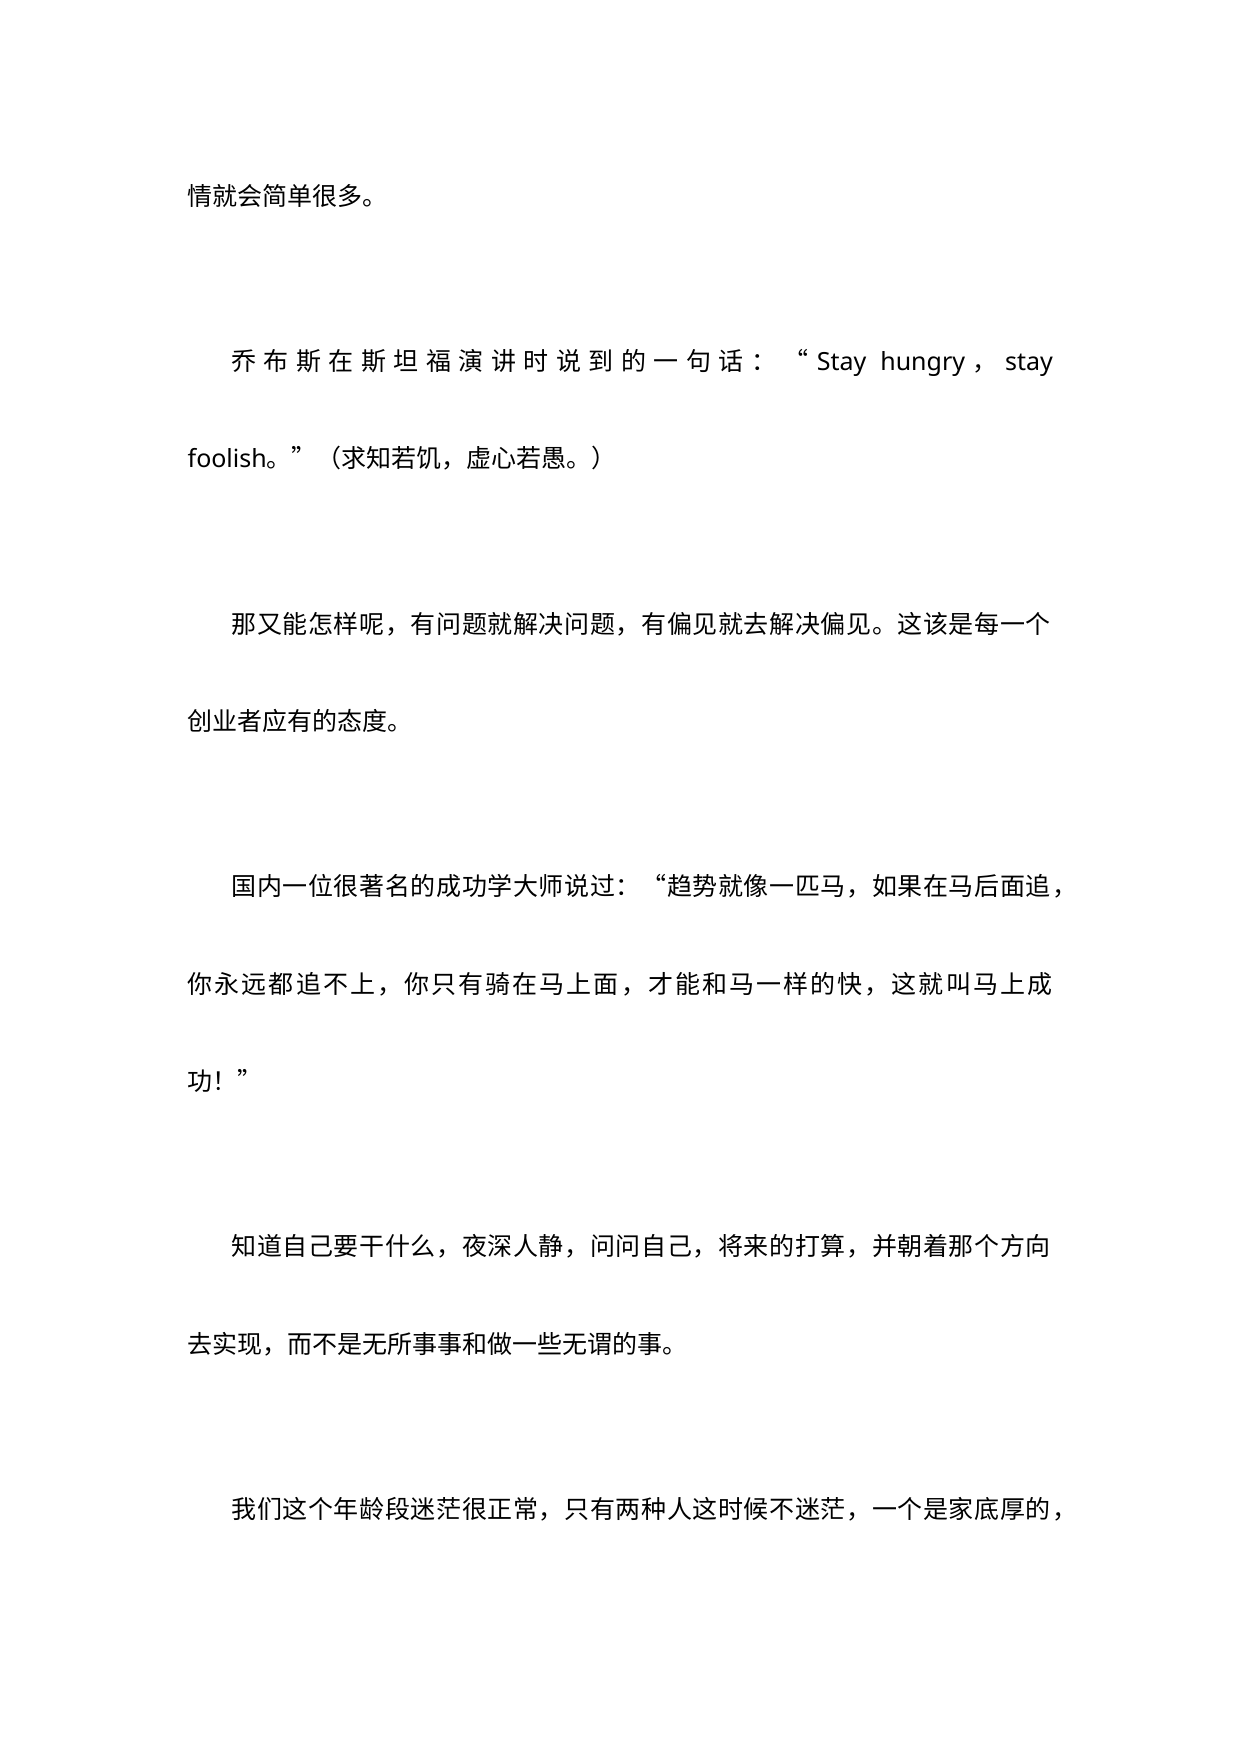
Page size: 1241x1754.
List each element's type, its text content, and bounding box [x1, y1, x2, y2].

text 我们这个年龄段迷茫很正常，只有两种人这时候不迷茫，一个是家底厚的，一个就是瞎混日子的，所以不必要太过担心，迷茫的时候不要想未来，踏踏实实，缺啥补啥，活在当下，用心做事，无所畏惧！迷茫自然是一个阶段的产物！ [187, 1475, 1053, 1540]
text 乔布斯在斯坦福演讲时说到的一句话：“Stay hungry，stay foolish。”（求知若饥，虚心若愚。） [187, 327, 1053, 489]
text 我们很重视人品，我们很坚持腾讯价值观的第一条——正直。不拉帮结派，不搞政治化，就是很坦诚，很简单，实事求是，一直坚持这样的做法的话，事情就会简单很多。 [187, 162, 1053, 227]
text 知道自己要干什么，夜深人静，问问自己，将来的打算，并朝着那个方向去实现，而不是无所事事和做一些无谓的事。 [187, 1212, 1053, 1375]
text 国内一位很著名的成功学大师说过：“趋势就像一匹马，如果在马后面追，你永远都追不上，你只有骑在马上面，才能和马一样的快，这就叫马上成功！” [187, 852, 1053, 1112]
text 那又能怎样呢，有问题就解决问题，有偏见就去解决偏见。这该是每一个创业者应有的态度。 [187, 590, 1053, 752]
